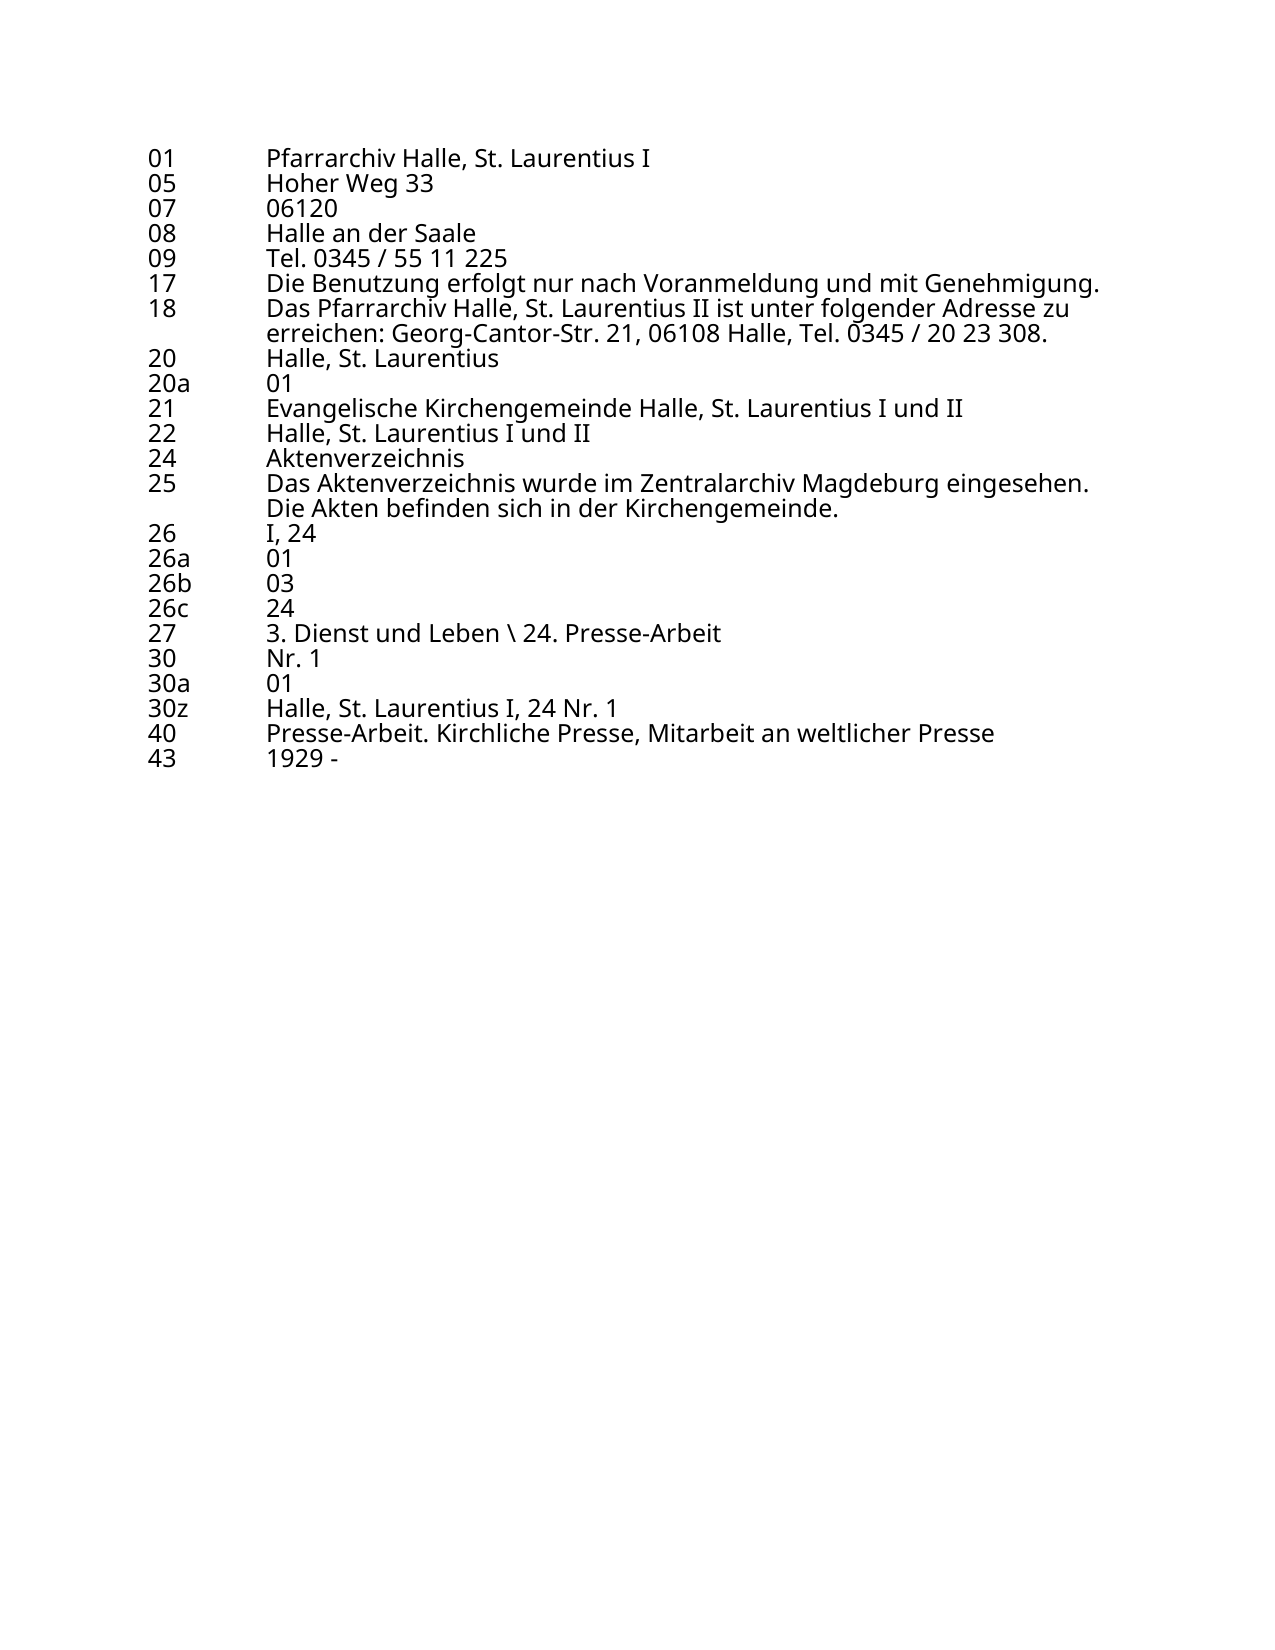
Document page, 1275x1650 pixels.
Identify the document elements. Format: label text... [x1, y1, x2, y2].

text 20 Halle, St. Laurentius [148, 348, 1127, 373]
text 09 Tel. 0345 / 55 11 225 [148, 248, 1127, 273]
text 20a 01 [148, 373, 1127, 398]
text 22 o[Halle]o, St. Laurentius I und II [148, 423, 1127, 448]
text 08 Halle an der Saale [148, 223, 1127, 248]
text 24 Aktenverzeichnis [148, 448, 1127, 473]
text 21 Evangelische Kirchengemeinde Halle, St. Laurentius I und II [148, 398, 1127, 423]
text 17 Die Benutzung erfolgt nur nach Voranmeldung und mit Genehmigung. [148, 273, 1127, 298]
text 05 Hoher Weg 33 [148, 173, 1127, 198]
text 30a 01 [148, 673, 1127, 698]
text 40 Presse-Arbeit. s[2{Kirchliche} 1{Presse}]s, Mitarbeit an weltlicher Presse [148, 723, 1127, 748]
text 27 3. Dienst und Leben \ 24. Presse-Arbeit [148, 623, 1127, 648]
text 01 Pfarrarchiv Halle, St. Laurentius I [148, 148, 1127, 173]
text 07 06120 [148, 198, 1127, 223]
text 18 Das Pfarrarchiv Halle, St. Laurentius II ist unter folgender Adresse zu erreichen: Georg-Cantor-Str. 21, 06108 Halle, Tel. 0345 / 20 23 308. [148, 298, 1127, 348]
text 30 Nr. 1 [148, 648, 1127, 673]
text 26b 03 [148, 573, 1127, 598]
text 43 1929 - [148, 748, 1127, 773]
text 25 Das Aktenverzeichnis wurde im Zentralarchiv Magdeburg eingesehen. Die Akten befinden sich in der Kirchengemeinde. [148, 473, 1127, 523]
text 26a 01 [148, 548, 1127, 573]
text 26 I, 24 [148, 523, 1127, 548]
text 30z Halle, St. Laurentius I, 24 Nr. 1 [148, 698, 1127, 723]
text 26c 24 [148, 598, 1127, 623]
